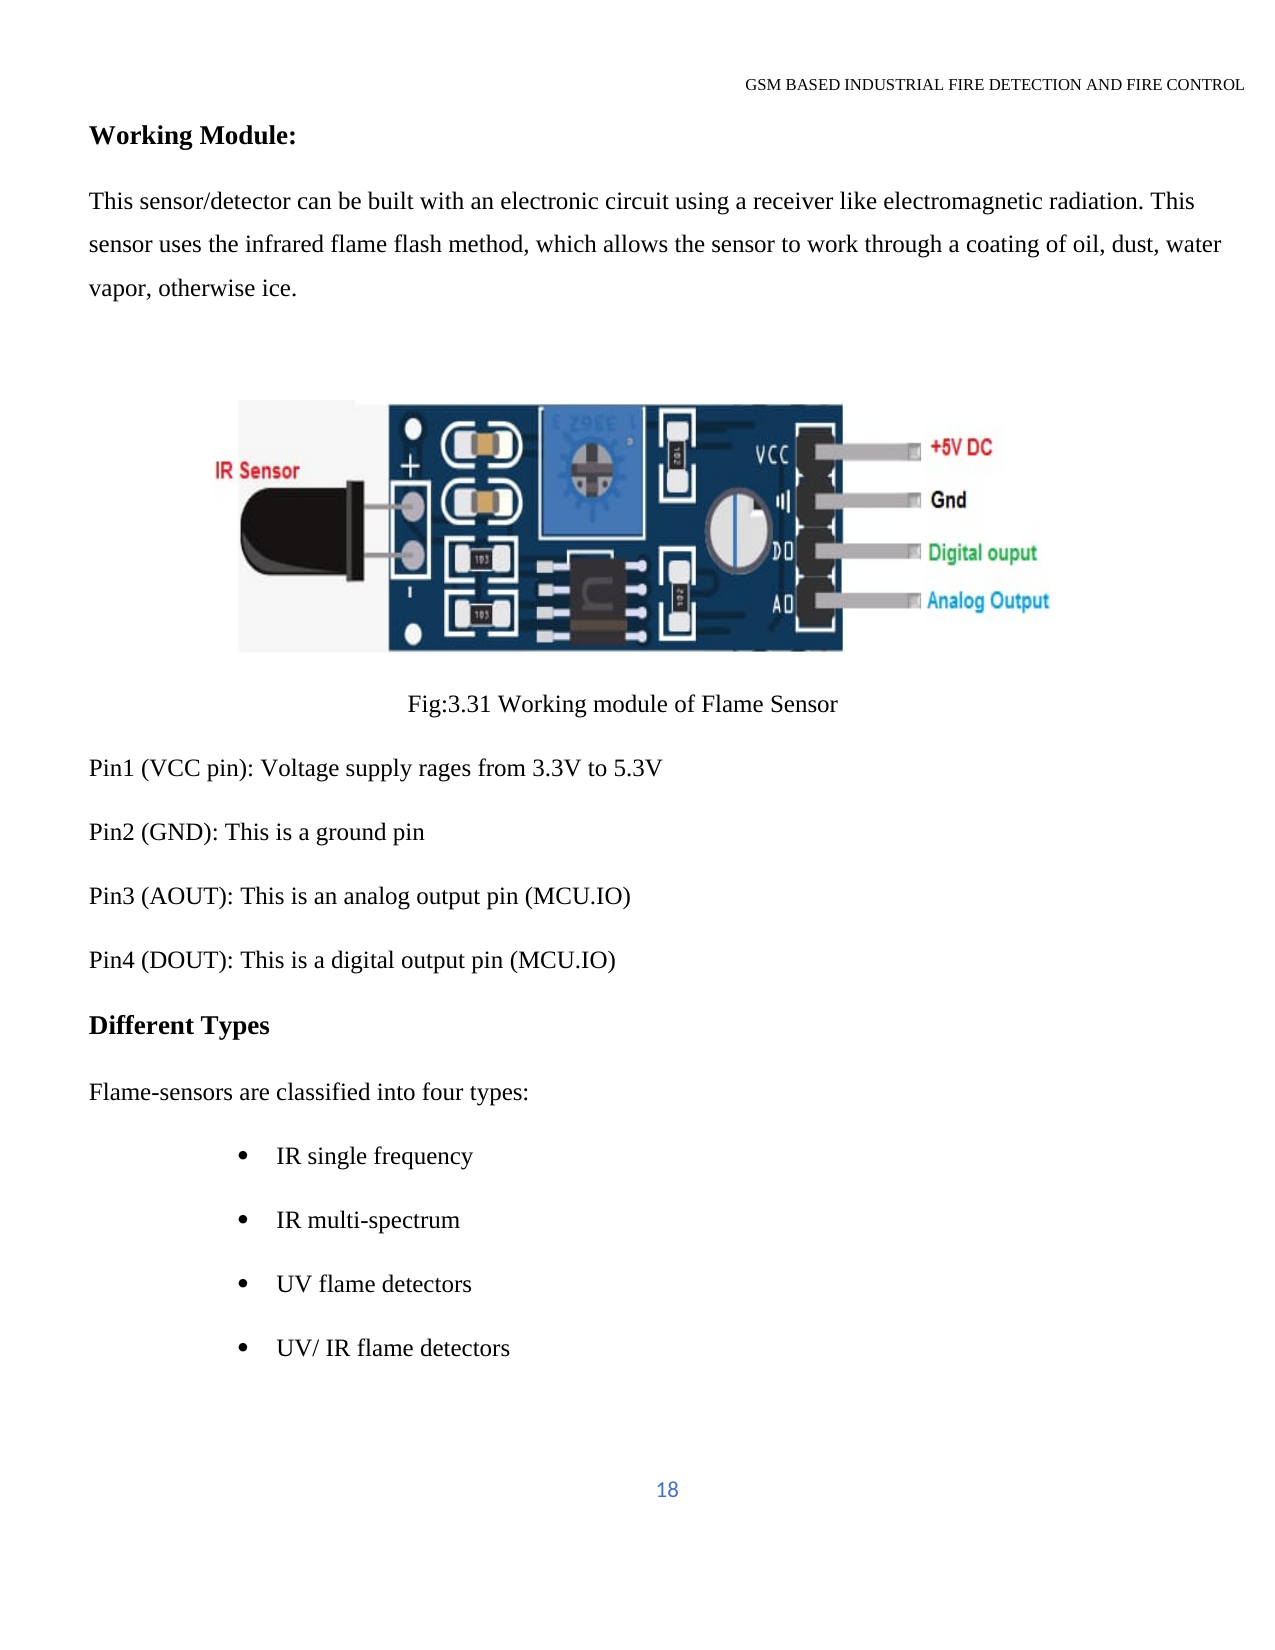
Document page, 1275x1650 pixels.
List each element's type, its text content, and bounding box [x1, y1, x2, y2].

text Different Types [89, 1009, 1245, 1041]
text Pin1 (VCC pin): Voltage supply rages from 3.3V to 5.3V [89, 753, 1245, 782]
text Pin3 (AOUT): This is an analog output pin (MCU.IO) [89, 881, 1245, 910]
list UV/ IR flame detectors [239, 1333, 1245, 1361]
text Working Module: [89, 119, 1245, 150]
text Fig:3.31 Working module of Flame Sensor [89, 689, 1245, 718]
text This sensor/detector can be built with an electronic circuit using a receiver like electromagnetic radiation. This sensor uses the infrared flame flash method, which allows the sensor to work through a coating of oil, dust, water vapor, otherwise ice. [89, 186, 1245, 301]
text Pin2 (GND): This is a ground pin [89, 817, 1245, 846]
text Flame-sensors are classified into four types: [89, 1077, 1245, 1106]
list IR single frequency [239, 1141, 1245, 1169]
list IR multi-spectrum [239, 1205, 1245, 1233]
text Pin4 (DOUT): This is a digital output pin (MCU.IO) [89, 945, 1245, 974]
list UV flame detectors [239, 1269, 1245, 1297]
picture [213, 400, 1050, 655]
